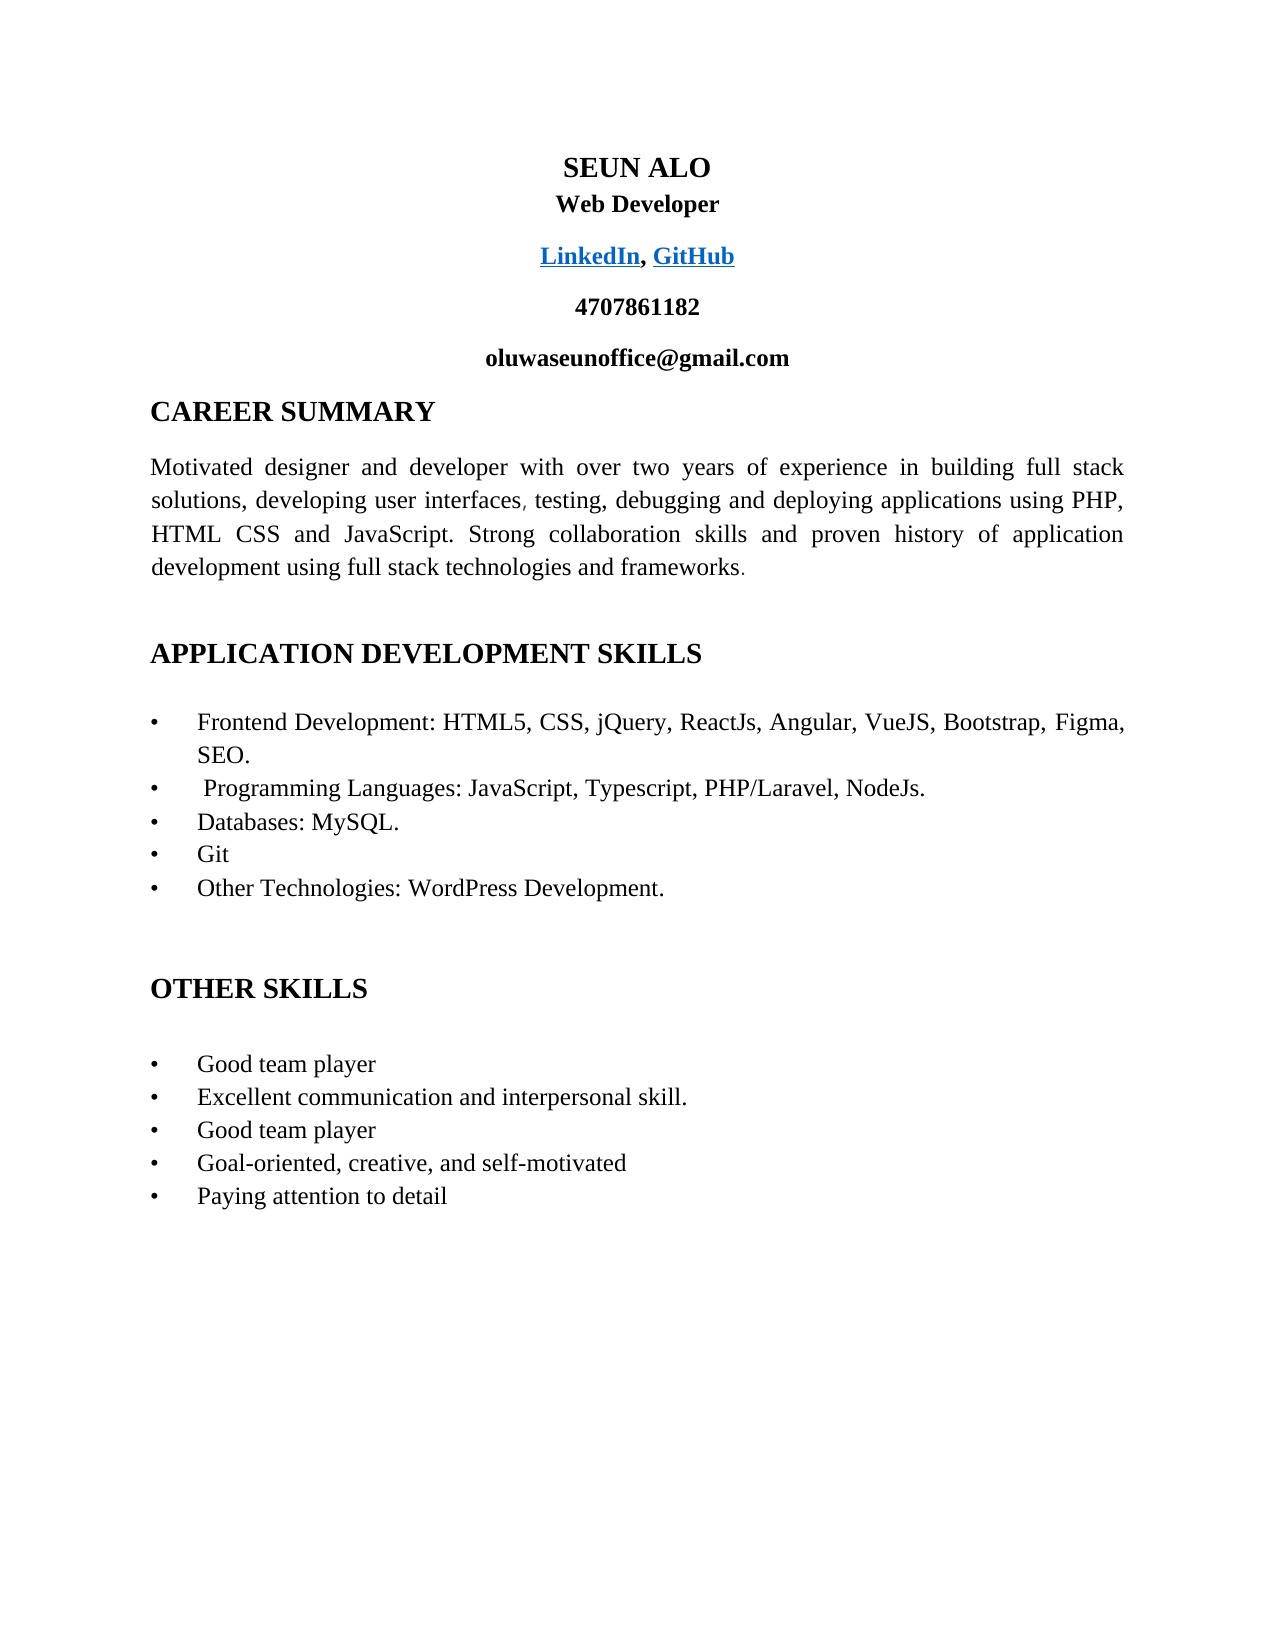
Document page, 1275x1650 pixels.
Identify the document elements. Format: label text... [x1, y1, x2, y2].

text SEUN ALO [150, 150, 1124, 183]
list Frontend Development: HTML5, CSS, jQuery, ReactJs, Angular, VueJS, Bootstrap, Figma, SEO. [150, 707, 1125, 769]
list Goal-oriented, creative, and self-motivated [150, 1148, 1125, 1177]
text CAREER SUMMARY [150, 394, 1125, 428]
list Excellent communication and interpersonal skill. [150, 1082, 1125, 1111]
list Paying attention to detail [150, 1181, 1125, 1209]
list Databases: MySQL. [150, 807, 1125, 835]
text OTHER SKILLS [150, 972, 1125, 1005]
list Git [150, 839, 1125, 868]
list Good team player [150, 1049, 1125, 1077]
text APPLICATION DEVELOPMENT SKILLS [150, 636, 1125, 669]
text 4707861182 [150, 292, 1125, 321]
list Good team player [150, 1115, 1125, 1143]
list Other Technologies: WordPress Development. [150, 873, 1125, 901]
text oluwaseunoffice@gmail.com [150, 343, 1125, 372]
text Motivated designer and developer with over two years of experience in building full stack solutions, developing user interfaces, testing, debugging and deploying applications using PHP, HTML CSS and JavaScript. Strong collaboration skills and proven history of application development using full stack technologies and frameworks. [150, 452, 1125, 580]
list Programming Languages: JavaScript, Typescript, PHP/Laravel, NodeJs. [150, 773, 1125, 802]
text LinkedIn, GitHub [150, 241, 1125, 269]
text Web Developer [150, 189, 1125, 218]
